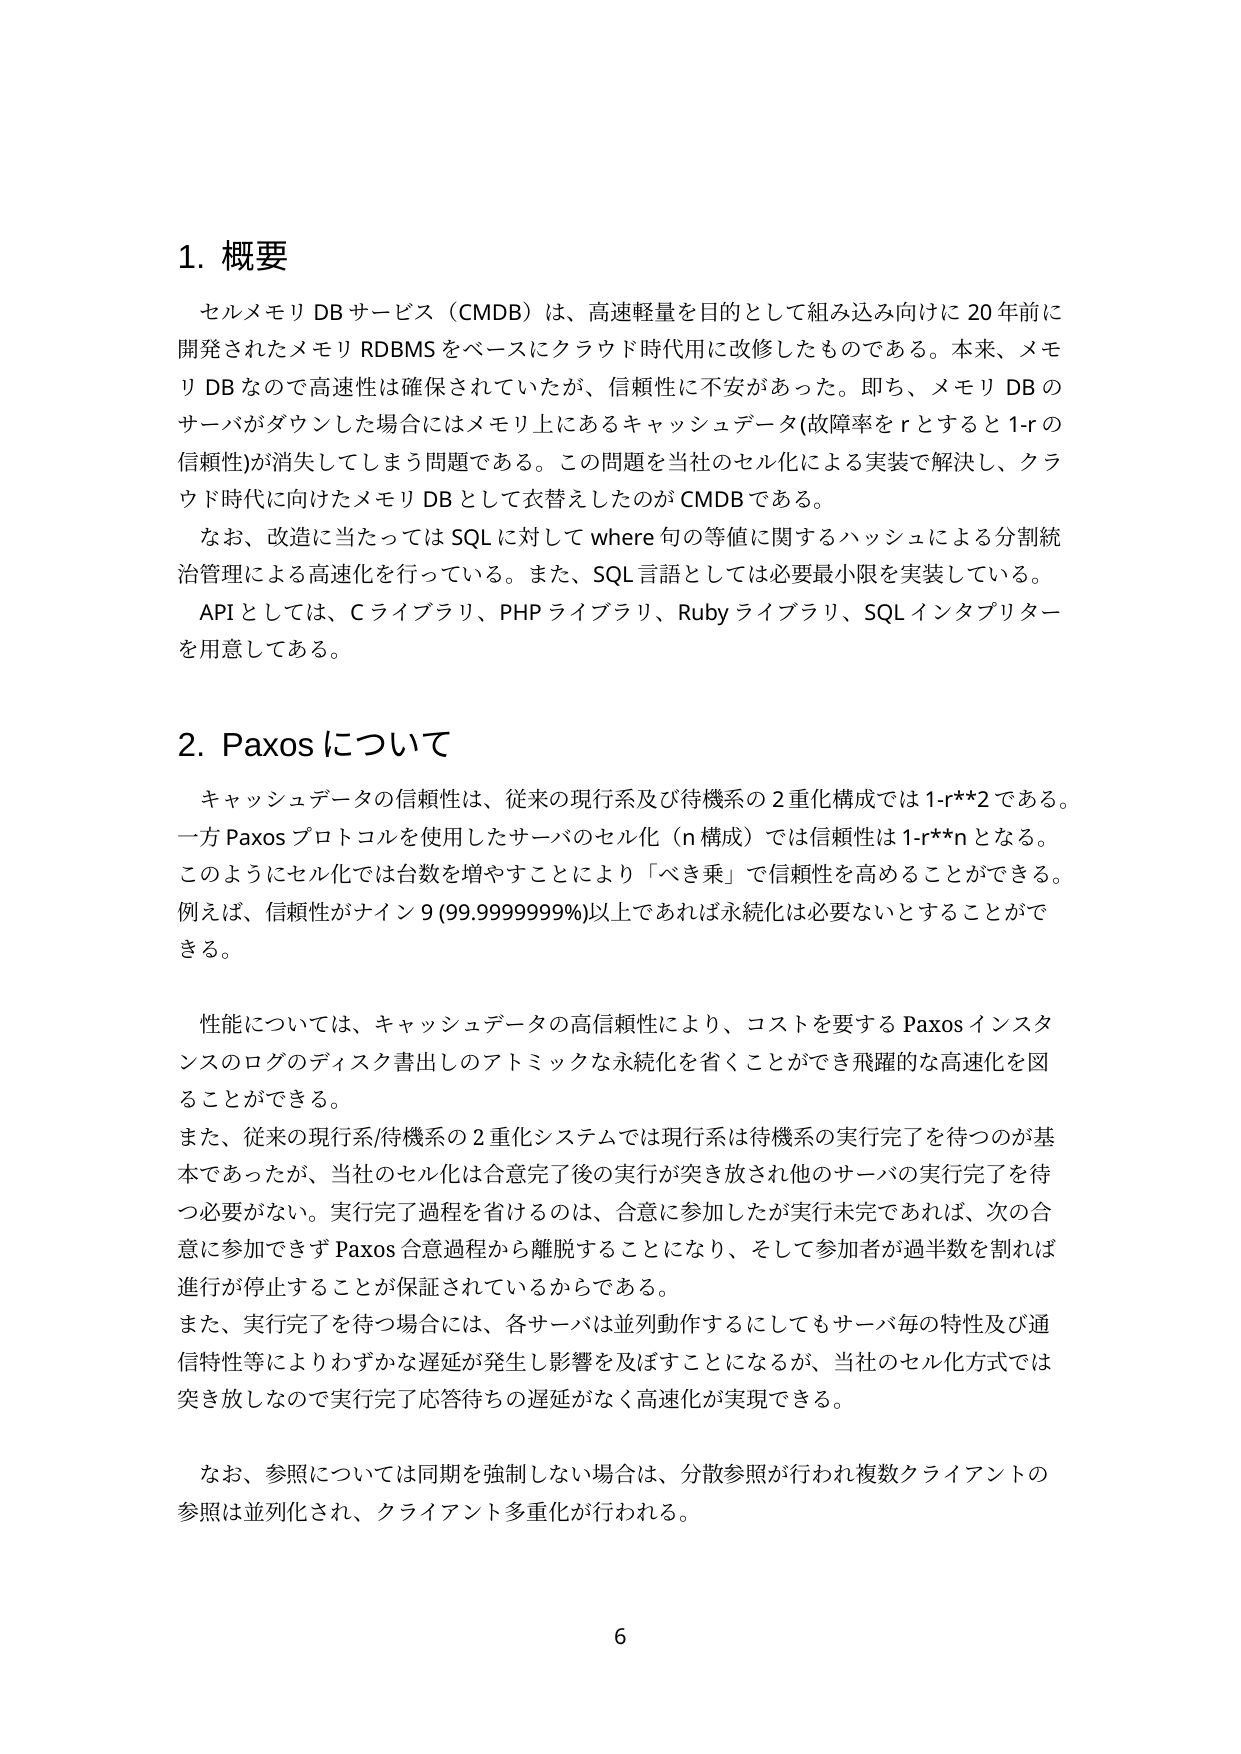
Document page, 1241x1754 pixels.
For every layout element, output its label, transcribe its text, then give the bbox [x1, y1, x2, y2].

text また、実行完了を待つ場合には、各サーバは並列動作するにしてもサーバ毎の特性及び通信特性等によりわずかな遅延が発生し影響を及ぼすことになるが、当社のセル化方式では突き放しなので実行完了応答待ちの遅延がなく高速化が実現できる。 [177, 1304, 1063, 1417]
text セルメモリDBサービス（CMDB）は、高速軽量を目的として組み込み向けに20年前に開発されたメモリRDBMSをベースにクラウド時代用に改修したものである。本来、メモリDBなので高速性は確保されていたが、信頼性に不安があった。即ち、メモリDBのサーバがダウンした場合にはメモリ上にあるキャッシュデータ(故障率をrとすると1‐rの信頼性)が消失してしまう問題である。この問題を当社のセル化による実装で解決し、クラウド時代に向けたメモリDBとして衣替えしたのがCMDBである。 [177, 292, 1063, 517]
text キャッシュデータの信頼性は、従来の現行系及び待機系の2重化構成では1‐r**2である。一方Paxosプロトコルを使用したサーバのセル化（n構成）では信頼性は1‐r**nとなる。このようにセル化では台数を増やすことにより「べき乗」で信頼性を高めることができる。例えば、信頼性がナイン9 (99.9999999%)以上であれば永続化は必要ないとすることができる。 [177, 779, 1063, 967]
text APIとしては、Cライブラリ、PHPライブラリ、Rubyライブラリ、SQLインタプリターを用意してある。 [177, 592, 1063, 667]
text また、従来の現行系/待機系の2重化システムでは現行系は待機系の実行完了を待つのが基本であったが、当社のセル化は合意完了後の実行が突き放され他のサーバの実行完了を待つ必要がない。実行完了過程を省けるのは、合意に参加したが実行未完であれば、次の合意に参加できずPaxos合意過程から離脱することになり、そして参加者が過半数を割れば進行が停止することが保証されているからである。 [177, 1117, 1063, 1304]
text 性能については、キャッシュデータの高信頼性により、コストを要するPaxosインスタンスのログのディスク書出しのアトミックな永続化を省くことができ飛躍的な高速化を図ることができる。 [177, 1004, 1063, 1117]
text なお、参照については同期を強制しない場合は、分散参照が行われ複数クライアントの参照は並列化され、クライアント多重化が行われる。 [177, 1454, 1063, 1529]
subtitle Paxosについて [177, 704, 1063, 779]
text なお、改造に当たってはSQLに対してwhere句の等値に関するハッシュによる分割統治管理による高速化を行っている。また、SQL言語としては必要最小限を実装している。 [177, 517, 1063, 592]
subtitle 概要 [177, 217, 1063, 292]
